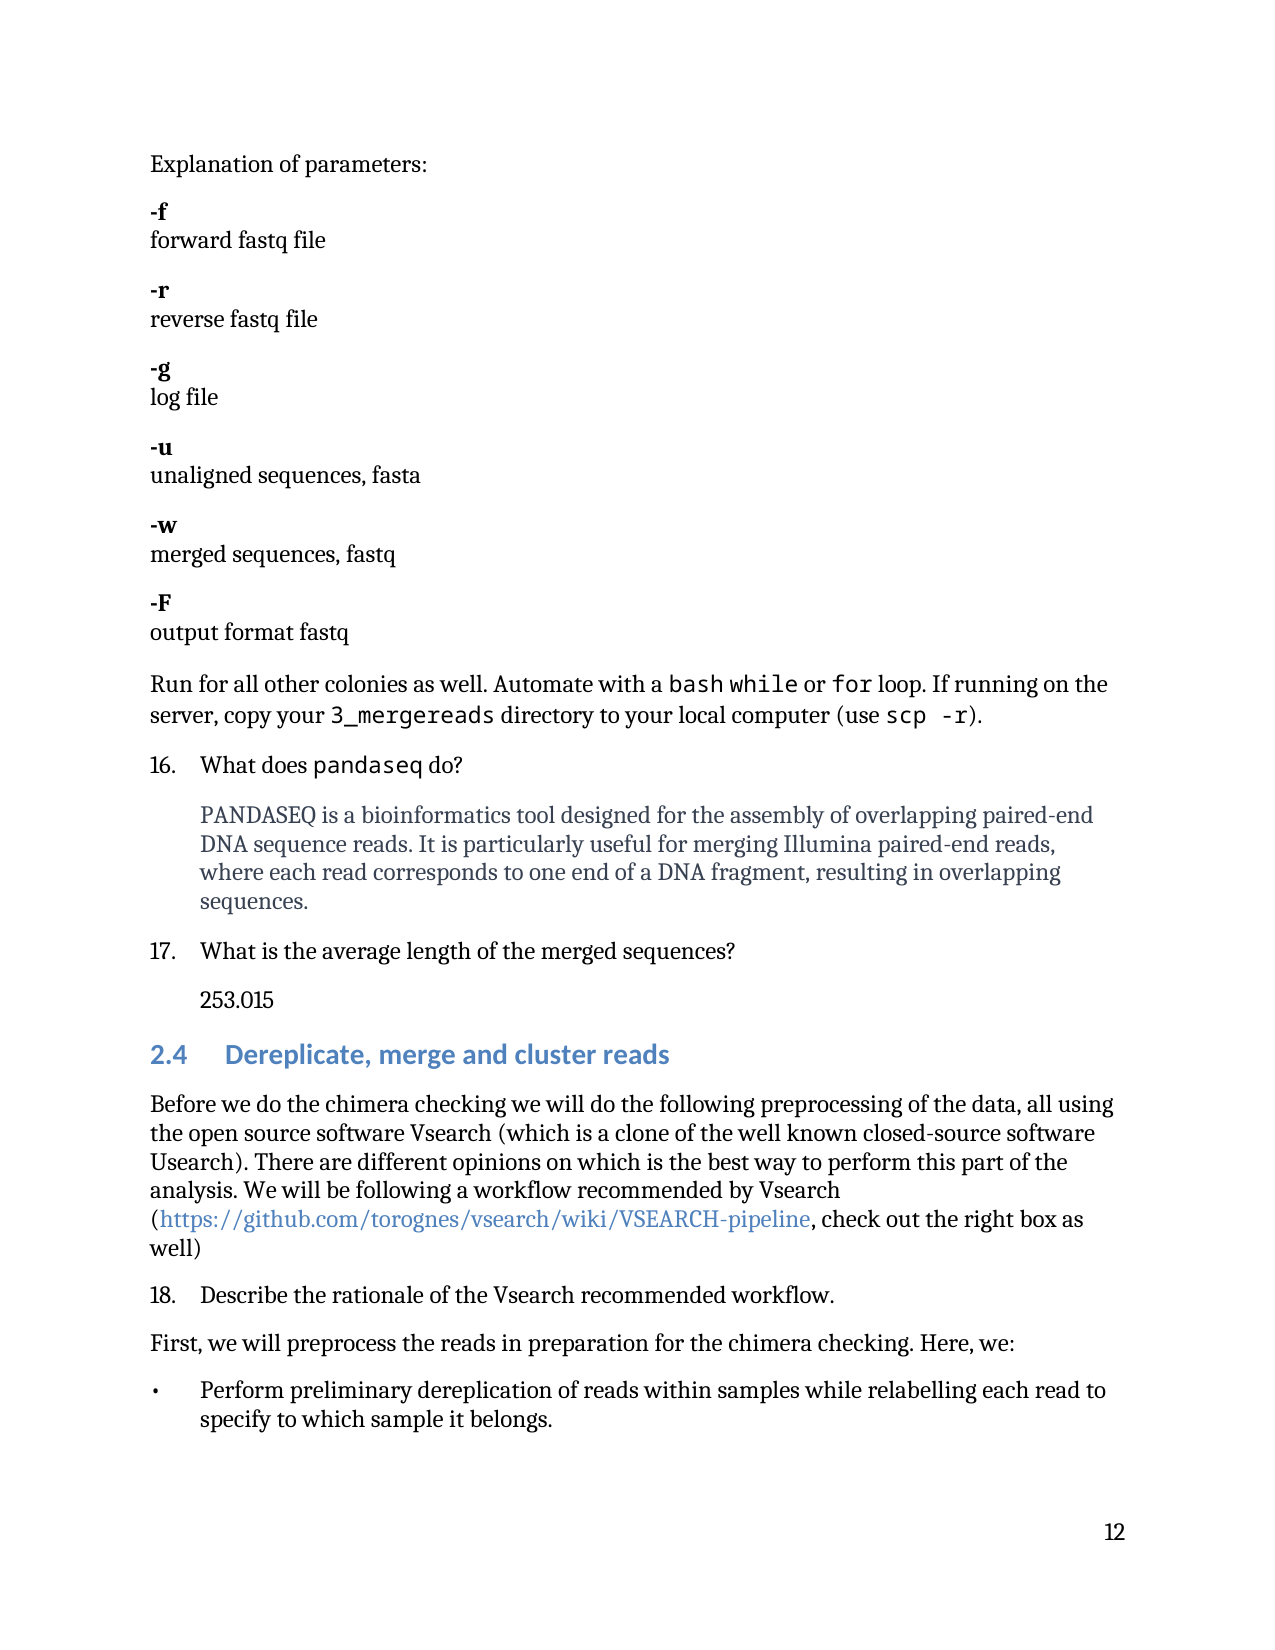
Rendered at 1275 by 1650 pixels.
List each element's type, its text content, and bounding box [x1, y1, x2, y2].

text First, we will preprocess the reads in preparation for the chimera checking. Here, we: [150, 1329, 1125, 1358]
text 253.015 [200, 986, 1125, 1015]
list What does pandaseq do? [150, 749, 1125, 780]
text -f [150, 197, 1125, 226]
list Perform preliminary dereplication of reads within samples while relabelling each read to specify to which sample it belongs. [150, 1376, 1125, 1434]
text Before we do the chimera checking we will do the following preprocessing of the data, all using the open source software Vsearch (which is a clone of the well known closed-source software Usearch). There are different opinions on which is the best way to perform this part of the analysis. We will be following a workflow recommended by Vsearch (https://github.com/torognes/vsearch/wiki/VSEARCH-pipeline, check out the right box as well) [150, 1090, 1125, 1263]
text output format fastq [150, 618, 1125, 647]
list What is the average length of the merged sequences? [150, 937, 1125, 965]
text -w [150, 511, 1125, 539]
text -F [150, 589, 1125, 618]
text Run for all other colonies as well. Automate with a bash while or for loop. If running on the server, copy your 3_mergereads directory to your local computer (use scp -r). [150, 667, 1125, 730]
text PANDASEQ is a bioinformatics tool designed for the assembly of overlapping paired-end DNA sequence reads. It is particularly useful for merging Illumina paired-end reads, where each read corresponds to one end of a DNA fragment, resulting in overlapping sequences. [200, 801, 1125, 916]
text merged sequences, fastq [150, 539, 1125, 568]
list Describe the rationale of the Vsearch recommended workflow. [150, 1281, 1125, 1310]
text -r [150, 276, 1125, 304]
subtitle 2.4 Dereplicate, merge and cluster reads [150, 1036, 1125, 1071]
text log file [150, 383, 1125, 412]
text -u [150, 432, 1125, 461]
text reverse fastq file [150, 304, 1125, 333]
text unaligned sequences, fasta [150, 461, 1125, 490]
text Explanation of parameters: [150, 150, 1125, 179]
text forward fastq file [150, 226, 1125, 255]
text -g [150, 354, 1125, 383]
